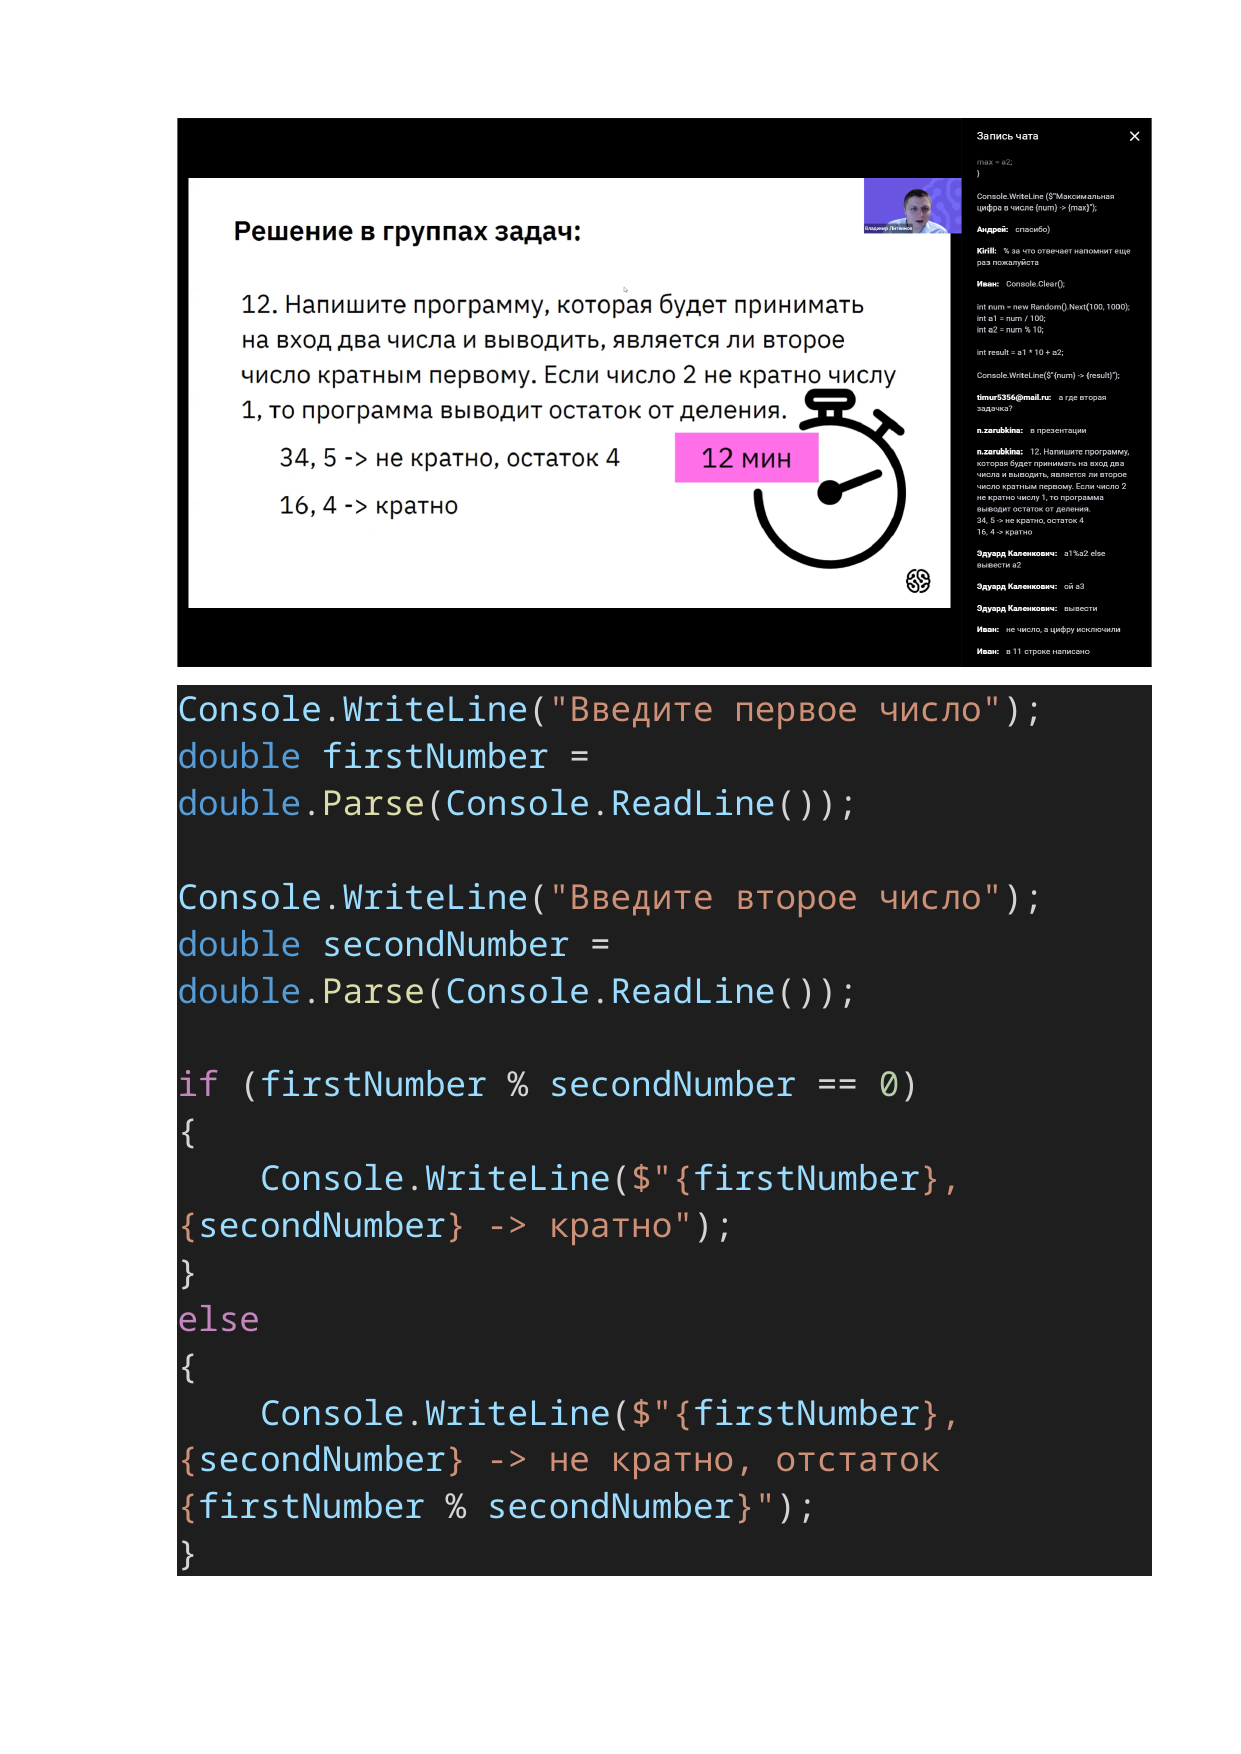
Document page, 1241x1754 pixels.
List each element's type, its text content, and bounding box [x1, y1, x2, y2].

text } [177, 1248, 1152, 1294]
picture [177, 118, 1152, 667]
text { [177, 1341, 1152, 1388]
text Console.WriteLine($"{firstNumber}, {secondNumber} -> не кратно, отстаток {firstNumber % secondNumber}"); [177, 1388, 1152, 1529]
text double secondNumber = double.Parse(Console.ReadLine()); [177, 919, 1152, 1013]
text if (firstNumber % secondNumber == 0) [177, 1060, 1152, 1107]
text Console.WriteLine("Введите первое число"); [177, 685, 1152, 732]
text double firstNumber = double.Parse(Console.ReadLine()); [177, 732, 1152, 826]
text Console.WriteLine("Введите второе число"); [177, 873, 1152, 919]
text Console.WriteLine($"{firstNumber}, {secondNumber} -> кратно"); [177, 1154, 1152, 1248]
text else [177, 1294, 1152, 1341]
text { [177, 1107, 1152, 1154]
text } [177, 1529, 1152, 1576]
